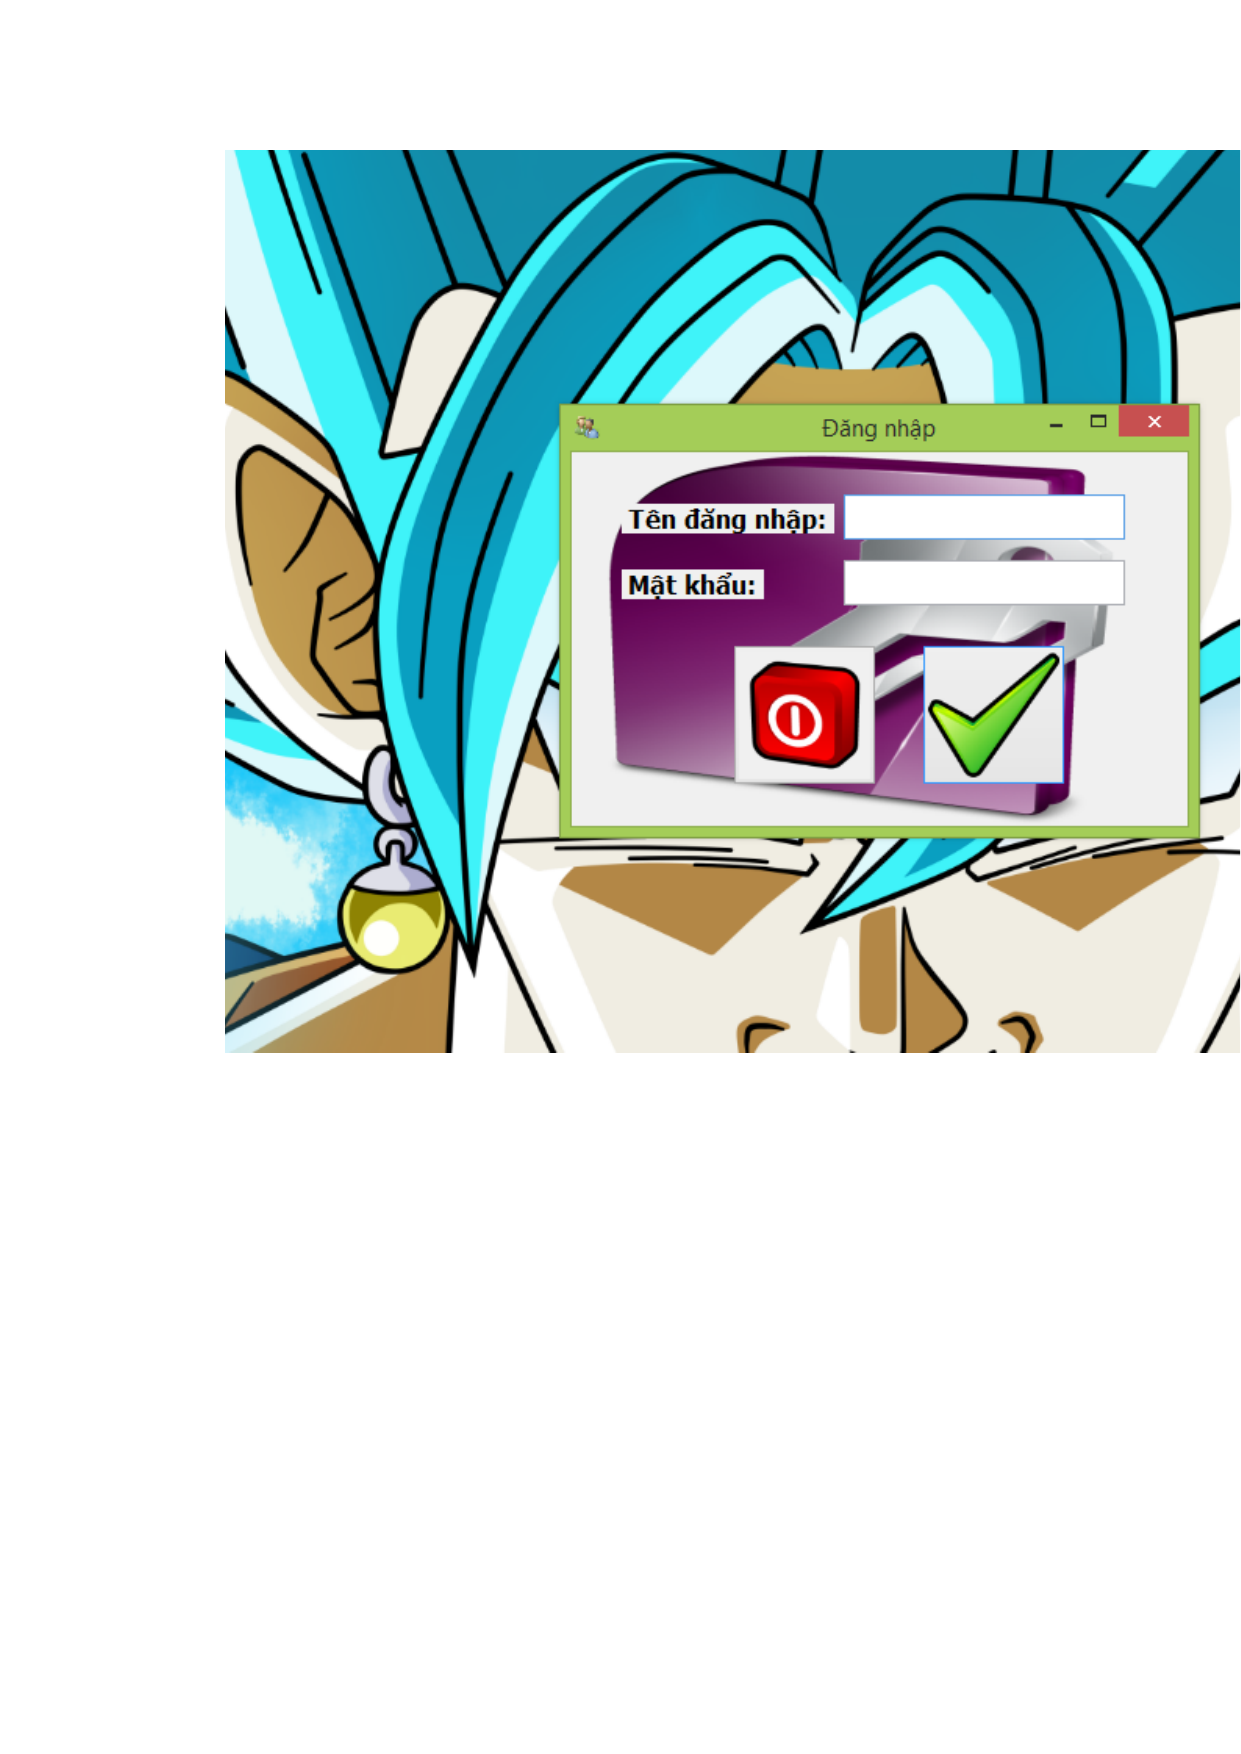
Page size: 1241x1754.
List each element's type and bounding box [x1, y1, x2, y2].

picture [225, 150, 1241, 1053]
